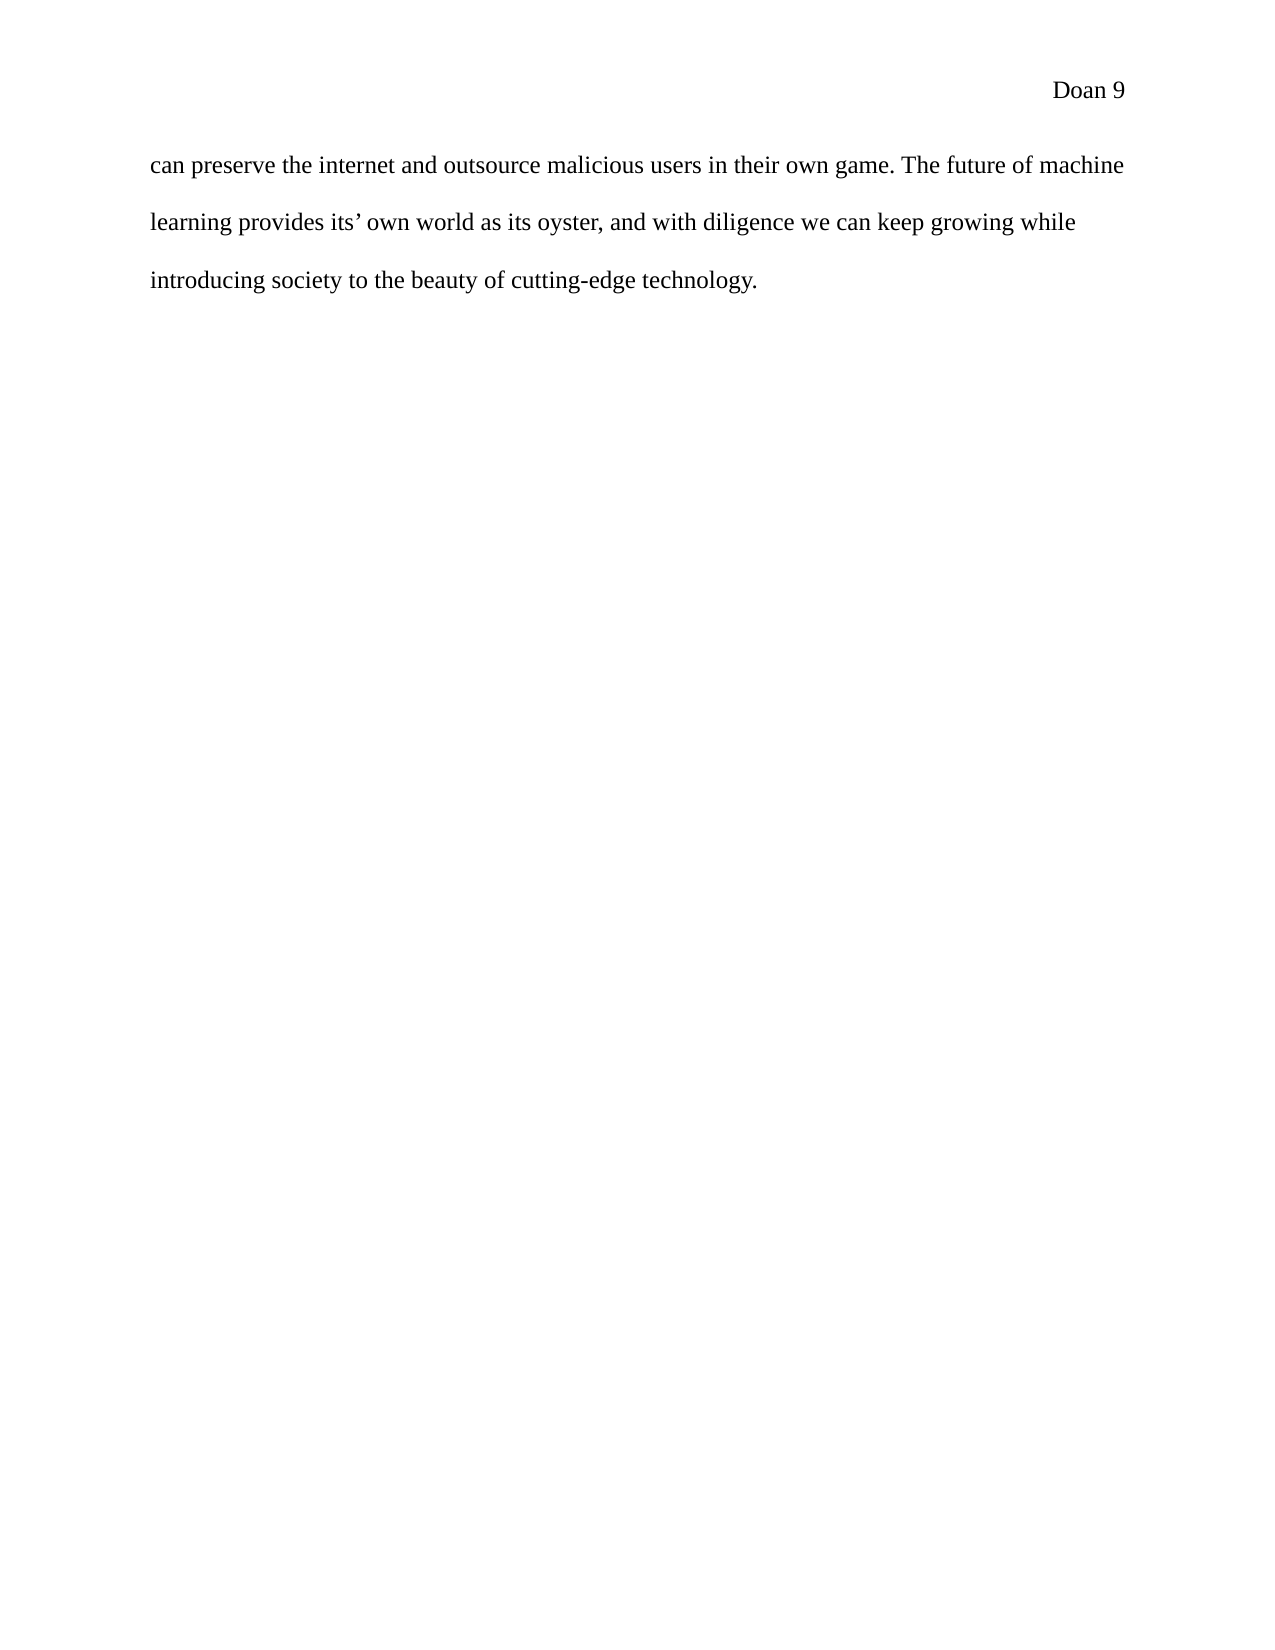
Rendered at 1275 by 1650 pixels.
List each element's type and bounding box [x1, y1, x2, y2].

text [150, 150, 1125, 294]
